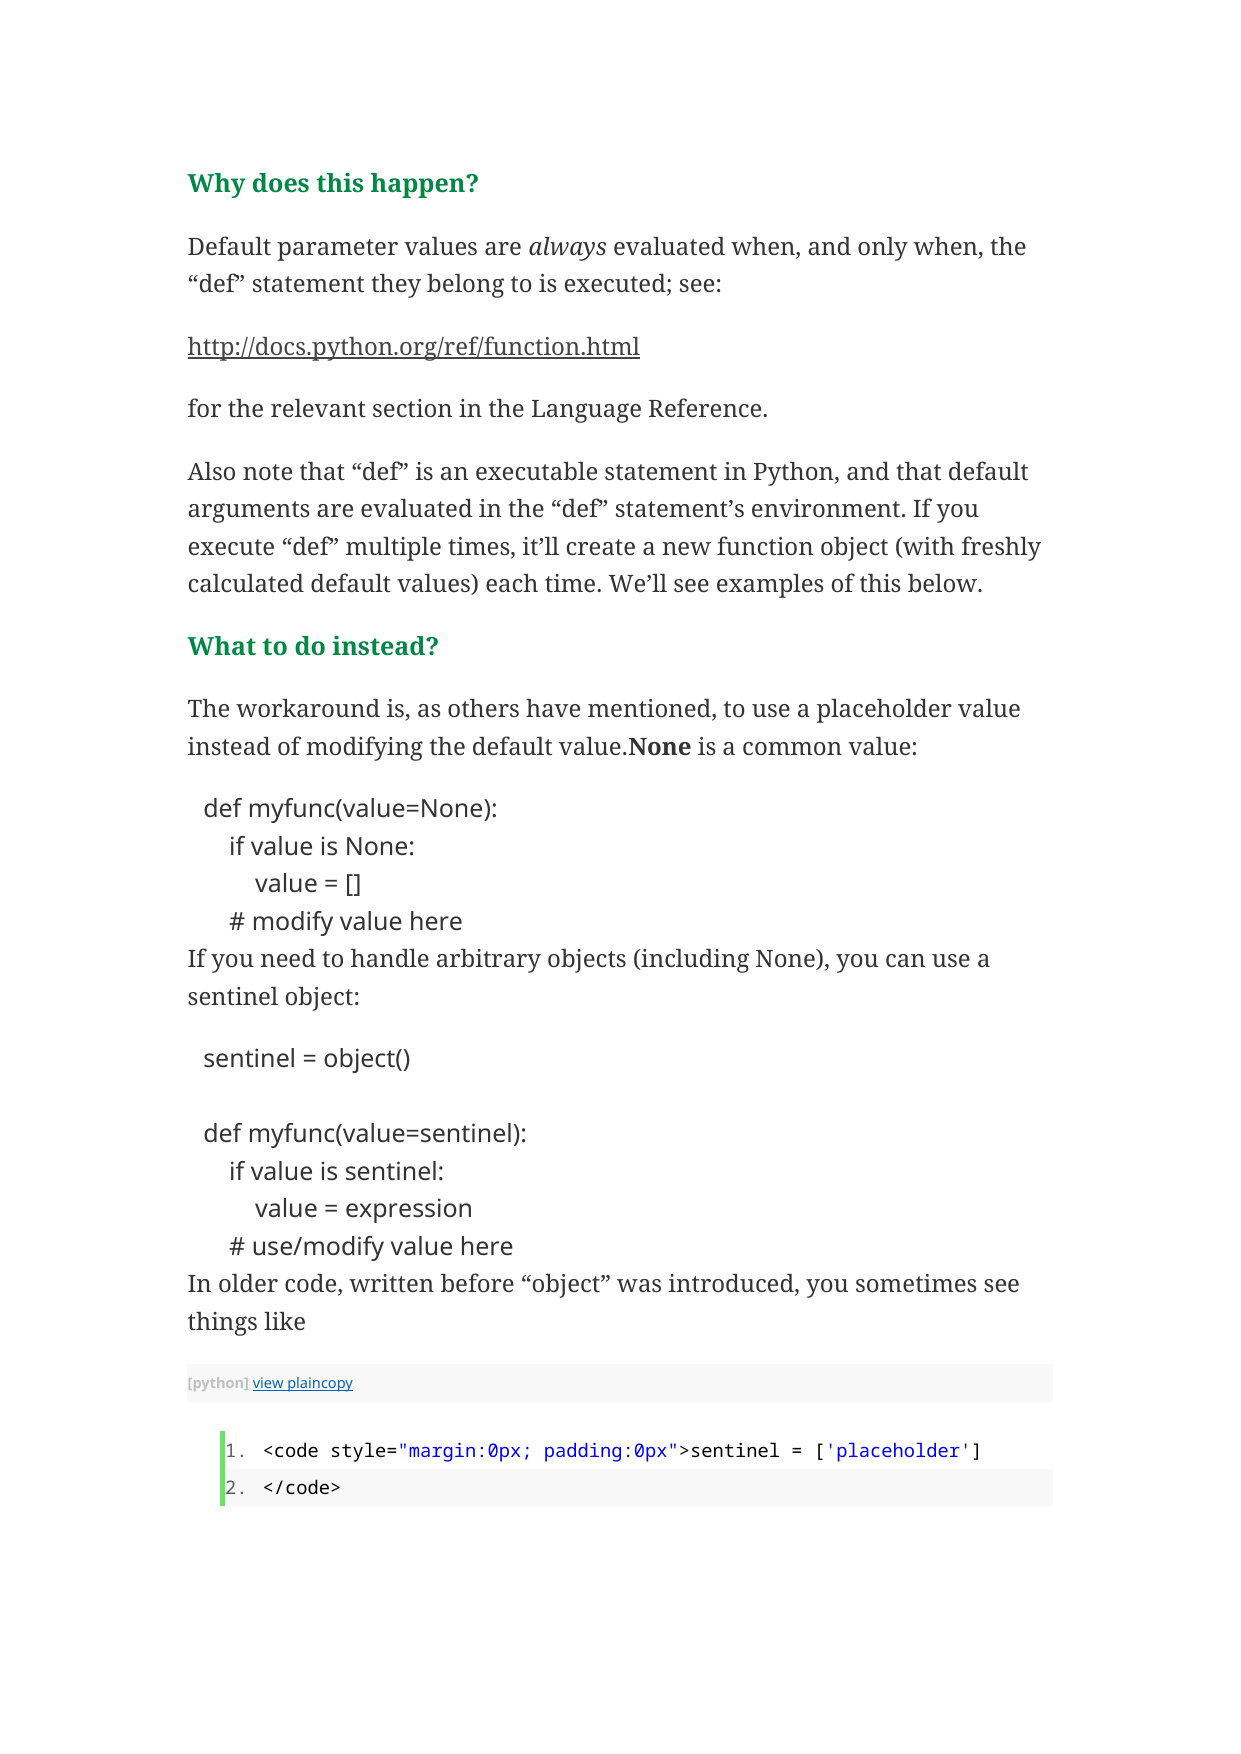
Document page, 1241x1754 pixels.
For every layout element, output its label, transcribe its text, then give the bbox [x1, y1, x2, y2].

text sentinel = object() [203, 1039, 1053, 1077]
text value = expression [203, 1189, 1053, 1227]
text If you need to handle arbitrary objects (including None), you can use a sentinel object: [187, 939, 1053, 1014]
subtitle What to do instead? [187, 627, 1053, 664]
text def myfunc(value=sentinel): [203, 1114, 1053, 1152]
text def myfunc(value=None): [203, 789, 1053, 827]
text Default parameter values are always evaluated when, and only when, the “def” statement they belong to is executed; see: [187, 227, 1053, 302]
text http://docs.python.org/ref/function.html [187, 327, 1053, 364]
list </code> [225, 1469, 1053, 1506]
text if value is None: [203, 827, 1053, 864]
text # modify value here [203, 902, 1053, 939]
text In older code, written before “object” was introduced, you sometimes see things like [187, 1264, 1053, 1339]
text The workaround is, as others have mentioned, to use a placeholder value instead of modifying the default value.None is a common value: [187, 689, 1053, 764]
text # use/modify value here [203, 1227, 1053, 1264]
subtitle Why does this happen? [187, 164, 1053, 202]
text for the relevant section in the Language Reference. [187, 389, 1053, 427]
list <code style="margin:0px; padding:0px">sentinel = ['placeholder'] [225, 1431, 1053, 1469]
text if value is sentinel: [203, 1152, 1053, 1189]
text Also note that “def” is an executable statement in Python, and that default arguments are evaluated in the “def” statement’s environment. If you execute “def” multiple times, it’ll create a new function object (with freshly calculated default values) each time. We’ll see examples of this below. [187, 452, 1053, 602]
text value = [] [203, 864, 1053, 902]
text [python] view plaincopy [187, 1364, 1053, 1402]
